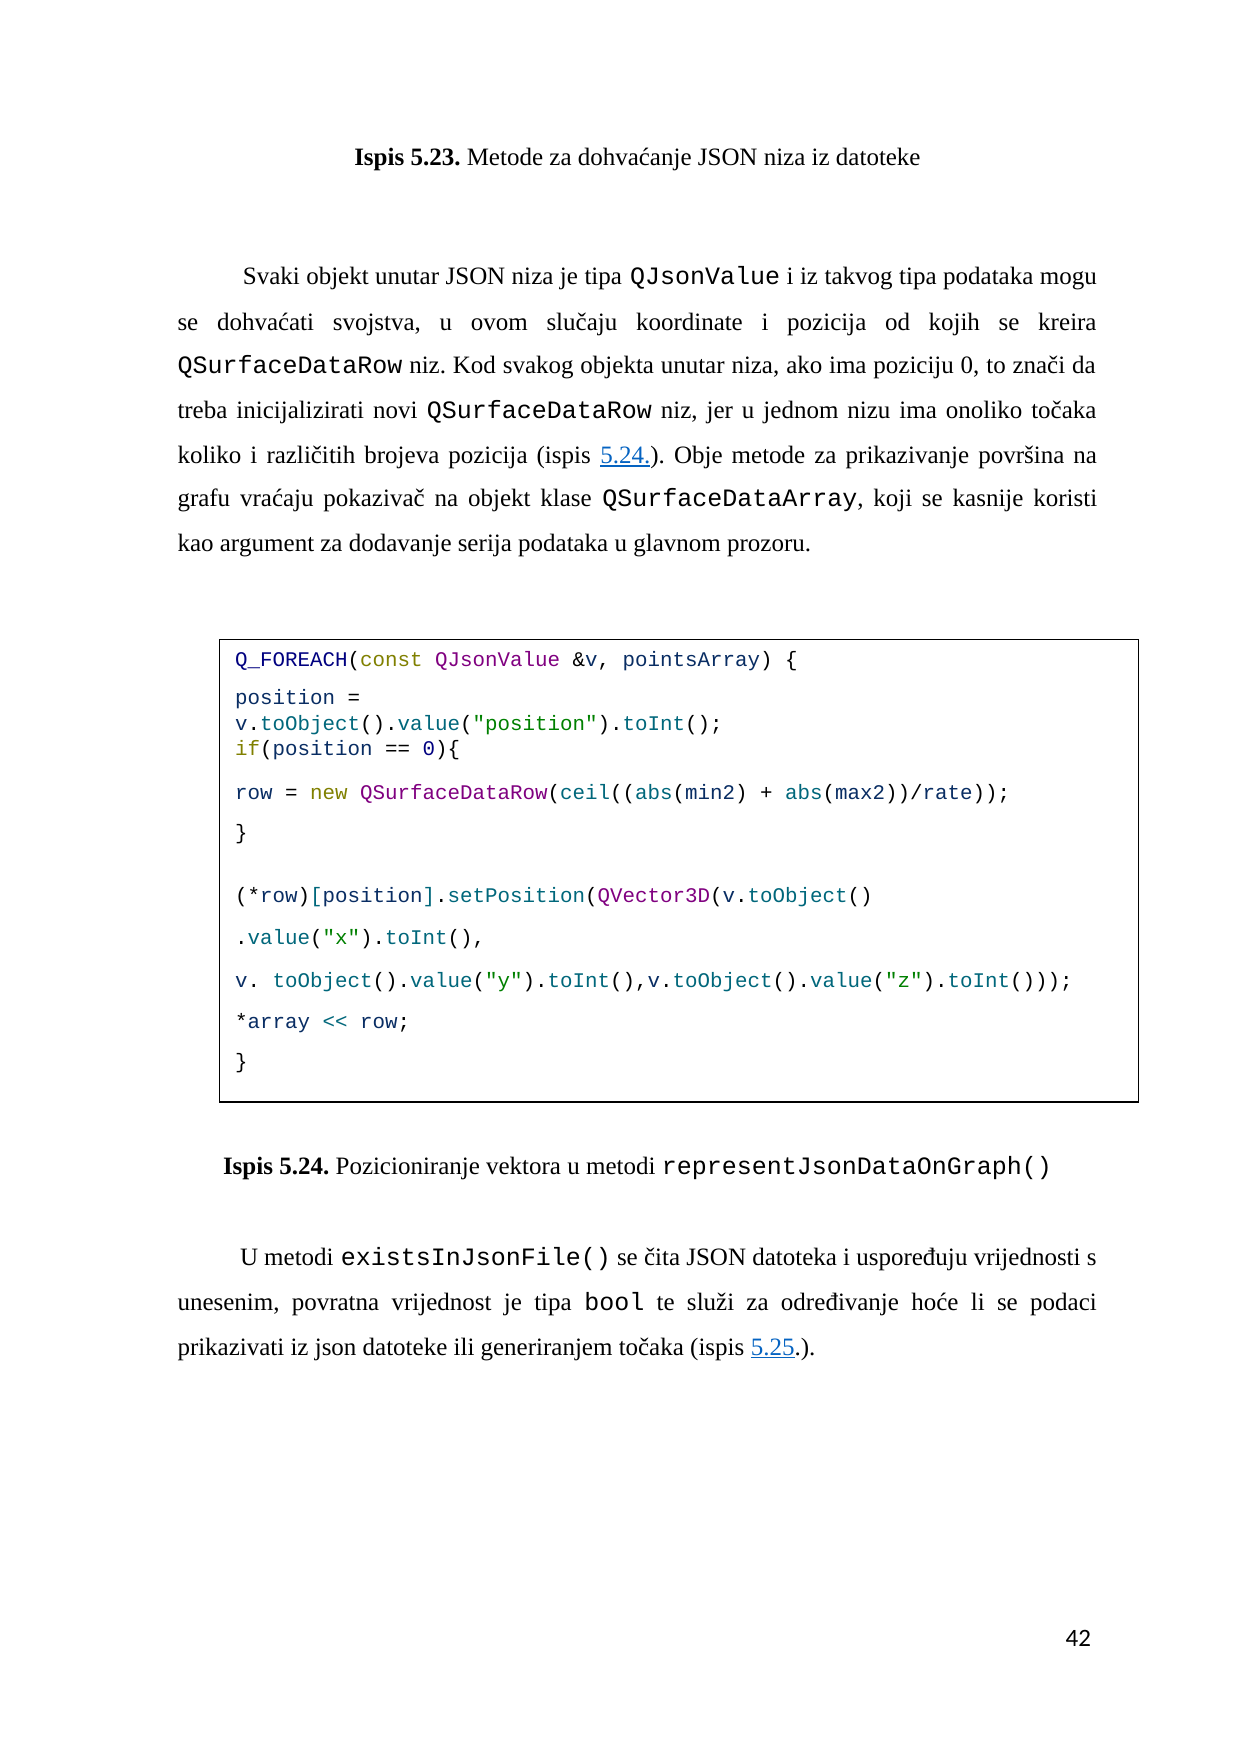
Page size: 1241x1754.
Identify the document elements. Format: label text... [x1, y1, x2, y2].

text Ispis 5.23. Metode za dohvaćanje JSON niza iz datoteke [177, 142, 1097, 171]
text Svaki objekt unutar JSON niza je tipa QJsonValue i iz takvog tipa podataka mogu se dohvaćati svojstva, u ovom slučaju koordinate i pozicija od kojih se kreira QSurfaceDataRow niz. Kod svakog objekta unutar niza, ako ima poziciju 0, to znači da treba inicijalizirati novi QSurfaceDataRow niz, jer u jednom nizu ima onoliko točaka koliko i različitih brojeva pozicija (ispis 5.24.). Obje metode za prikazivanje površina na grafu vraćaju pokazivač na objekt klase QSurfaceDataArray, koji se kasnije koristi kao argument za dodavanje serija podataka u glavnom prozoru. [177, 261, 1097, 557]
text Ispis 5.24. Pozicioniranje vektora u metodi representJsonDataOnGraph() [177, 1151, 1097, 1182]
text U metodi existsInJsonFile() se čita JSON datoteka i uspoređuju vrijednosti s unesenim, povratna vrijednost je tipa bool te služi za određivanje hoće li se podaci prikazivati iz json datoteke ili generiranjem točaka (ispis 5.25.). [177, 1242, 1097, 1361]
